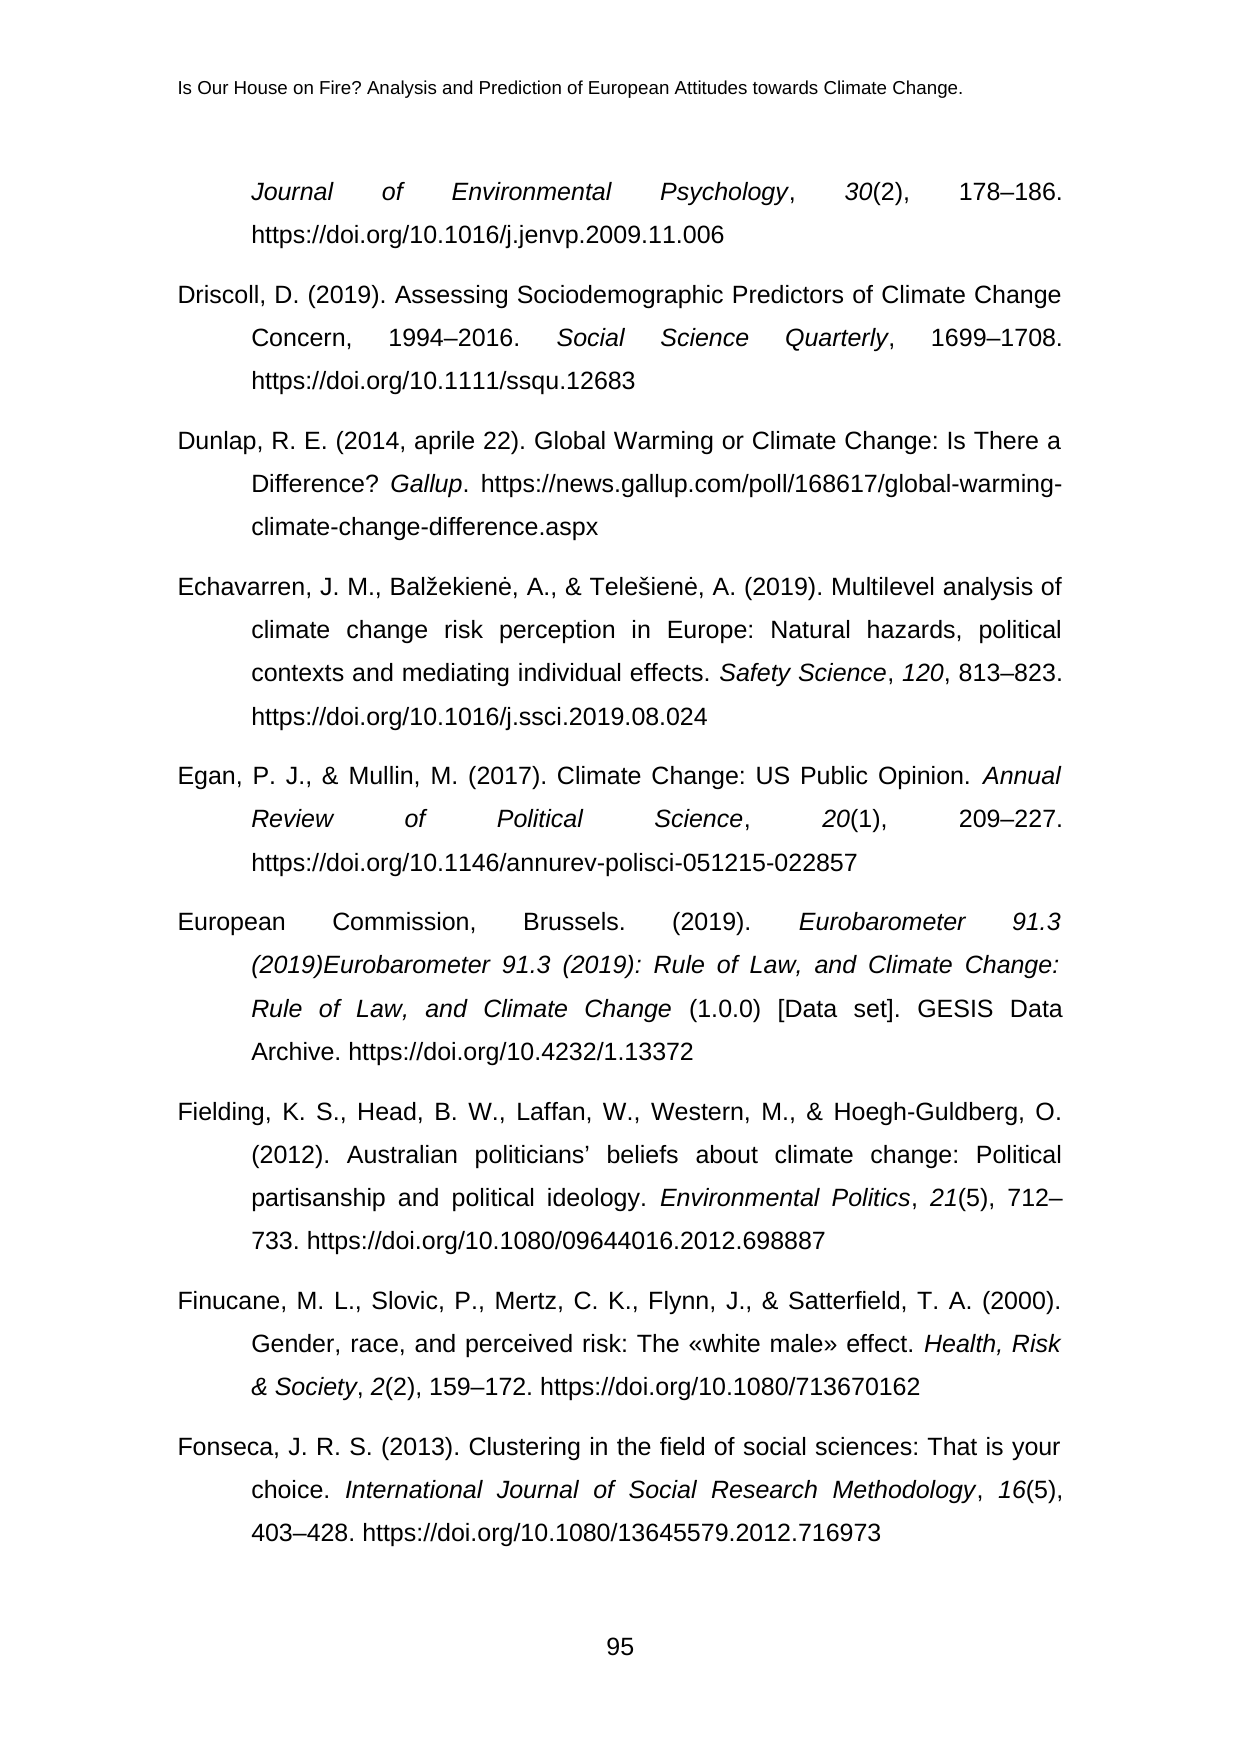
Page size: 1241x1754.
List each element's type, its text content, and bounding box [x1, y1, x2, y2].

text Fielding, K. S., Head, B. W., Laffan, W., Western, M., & Hoegh-Guldberg, O. (2012). Australian politicians’ beliefs about climate change: Political partisanship and political ideology. Environmental Politics, 21(5), 712–733. https://doi.org/10.1080/09644016.2012.698887 [177, 1097, 1063, 1255]
text Driscoll, D. (2019). Assessing Sociodemographic Predictors of Climate Change Concern, 1994–2016. Social Science Quarterly, 1699–1708. https://doi.org/10.1111/ssqu.12683 [177, 280, 1063, 395]
text Dunlap, R. E. (2014, aprile 22). Global Warming or Climate Change: Is There a Difference? Gallup. https://news.gallup.com/poll/168617/global-warming-climate-change-difference.aspx [177, 426, 1063, 541]
text Egan, P. J., & Mullin, M. (2017). Climate Change: US Public Opinion. Annual Review of Political Science, 20(1), 209–227. https://doi.org/10.1146/annurev-polisci-051215-022857 [177, 761, 1063, 876]
text Fonseca, J. R. S. (2013). Clustering in the field of social sciences: That is your choice. International Journal of Social Research Methodology, 16(5), 403–428. https://doi.org/10.1080/13645579.2012.716973 [177, 1432, 1063, 1547]
text European Commission, Brussels. (2019). Eurobarometer 91.3 (2019)Eurobarometer 91.3 (2019): Rule of Law, and Climate Change: Rule of Law, and Climate Change (1.0.0) [Data set]. GESIS Data Archive. https://doi.org/10.4232/1.13372 [177, 907, 1063, 1066]
text Finucane, M. L., Slovic, P., Mertz, C. K., Flynn, J., & Satterfield, T. A. (2000). Gender, race, and perceived risk: The «white male» effect. Health, Risk & Society, 2(2), 159–172. https://doi.org/10.1080/713670162 [177, 1286, 1063, 1401]
text Echavarren, J. M., Balžekienė, A., & Telešienė, A. (2019). Multilevel analysis of climate change risk perception in Europe: Natural hazards, political contexts and mediating individual effects. Safety Science, 120, 813–823. https://doi.org/10.1016/j.ssci.2019.08.024 [177, 572, 1063, 730]
